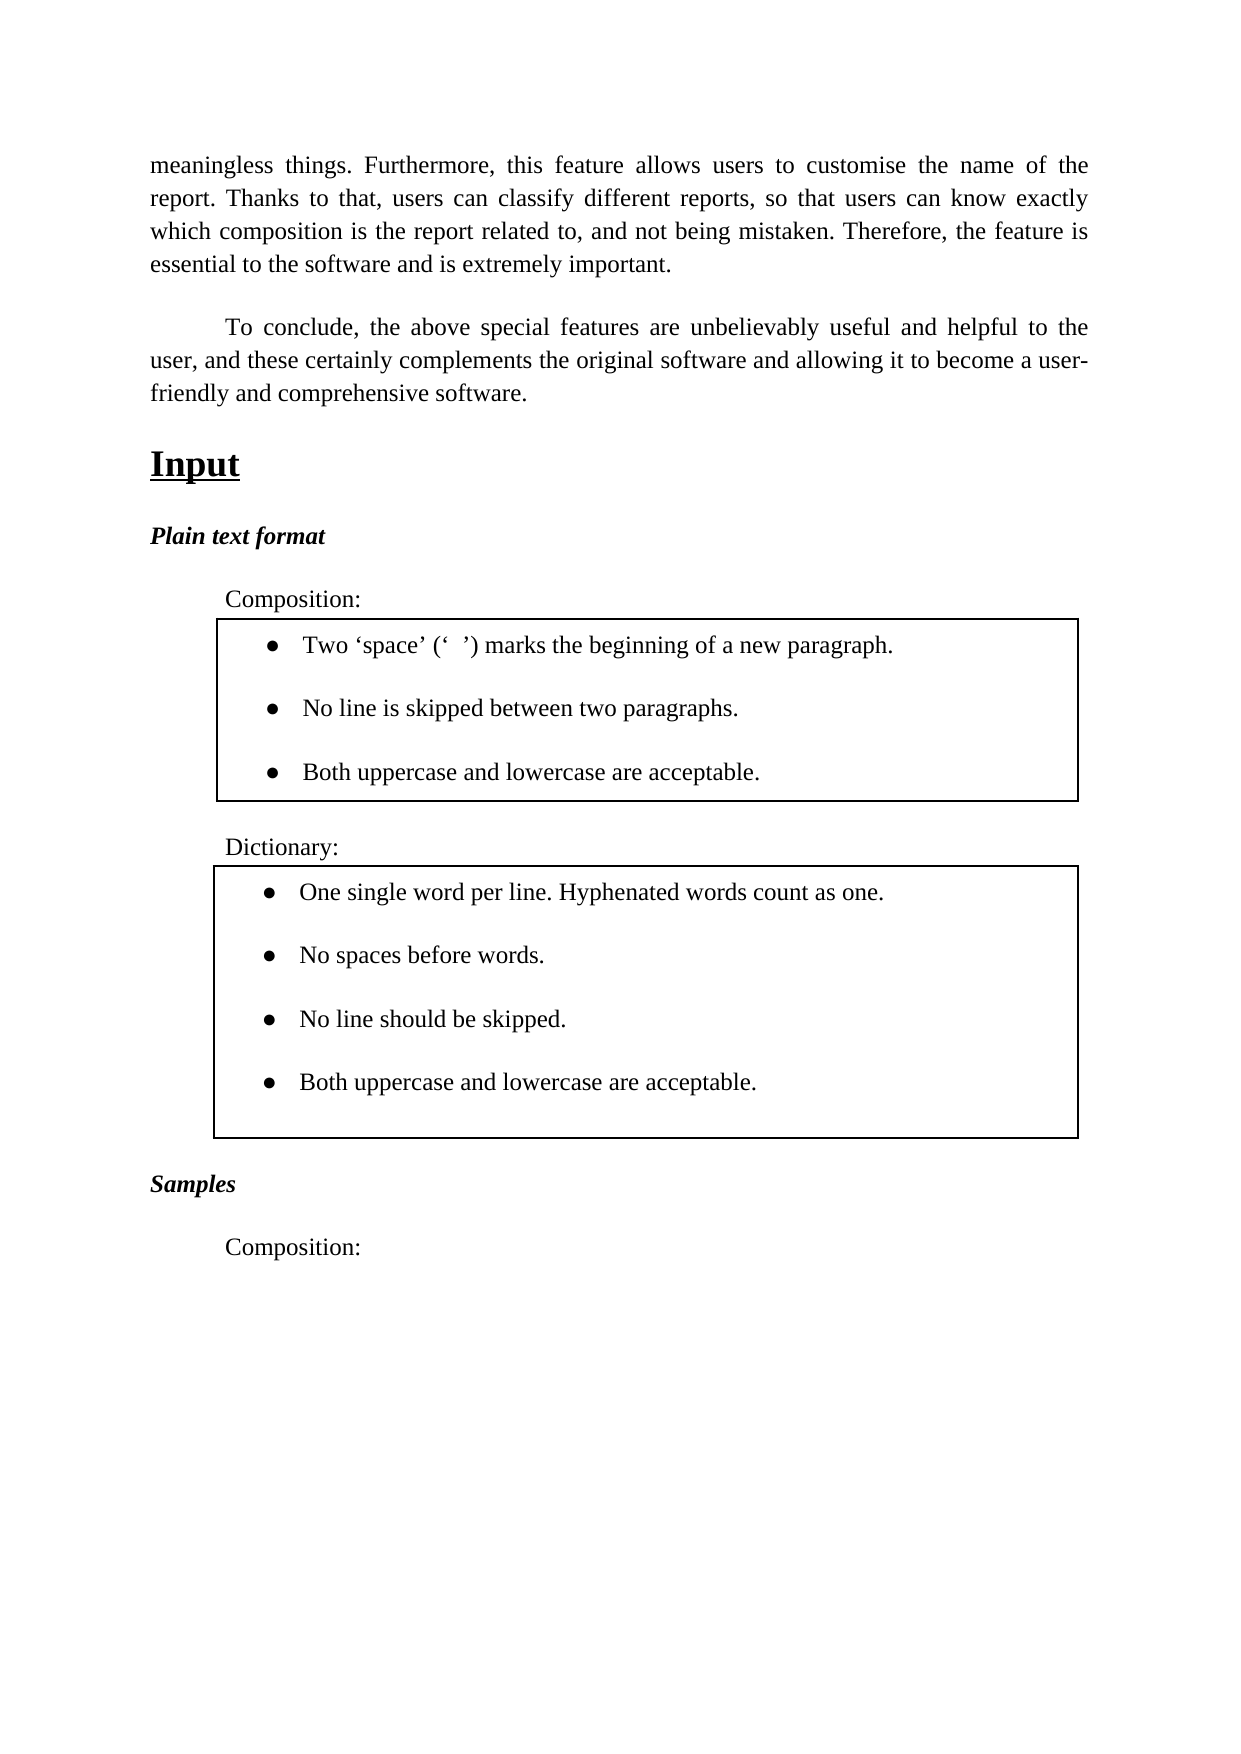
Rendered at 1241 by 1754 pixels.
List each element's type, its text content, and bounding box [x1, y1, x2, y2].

text Samples [150, 1169, 1090, 1198]
text Dictionary: [150, 832, 1090, 861]
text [150, 150, 1090, 278]
text Composition: [150, 584, 1090, 613]
text Input [150, 442, 1090, 485]
table_header Two ‘space’ (‘ ’) marks the beginning of a new paragraph. No line is skipped between two paragraphs. Both uppercase and lowercase are acceptable. [218, 620, 1077, 799]
text To conclude, the above special features are unbelievably useful and helpful to the user, and these certainly complements the original software and allowing it to become a user-friendly and comprehensive software. [150, 312, 1090, 407]
table_header One single word per line. Hyphenated words count as one. No spaces before words. No line should be skipped. Both uppercase and lowercase are acceptable. [215, 867, 1077, 1137]
text Composition: [150, 1232, 1090, 1261]
text Plain text format [150, 521, 1090, 550]
